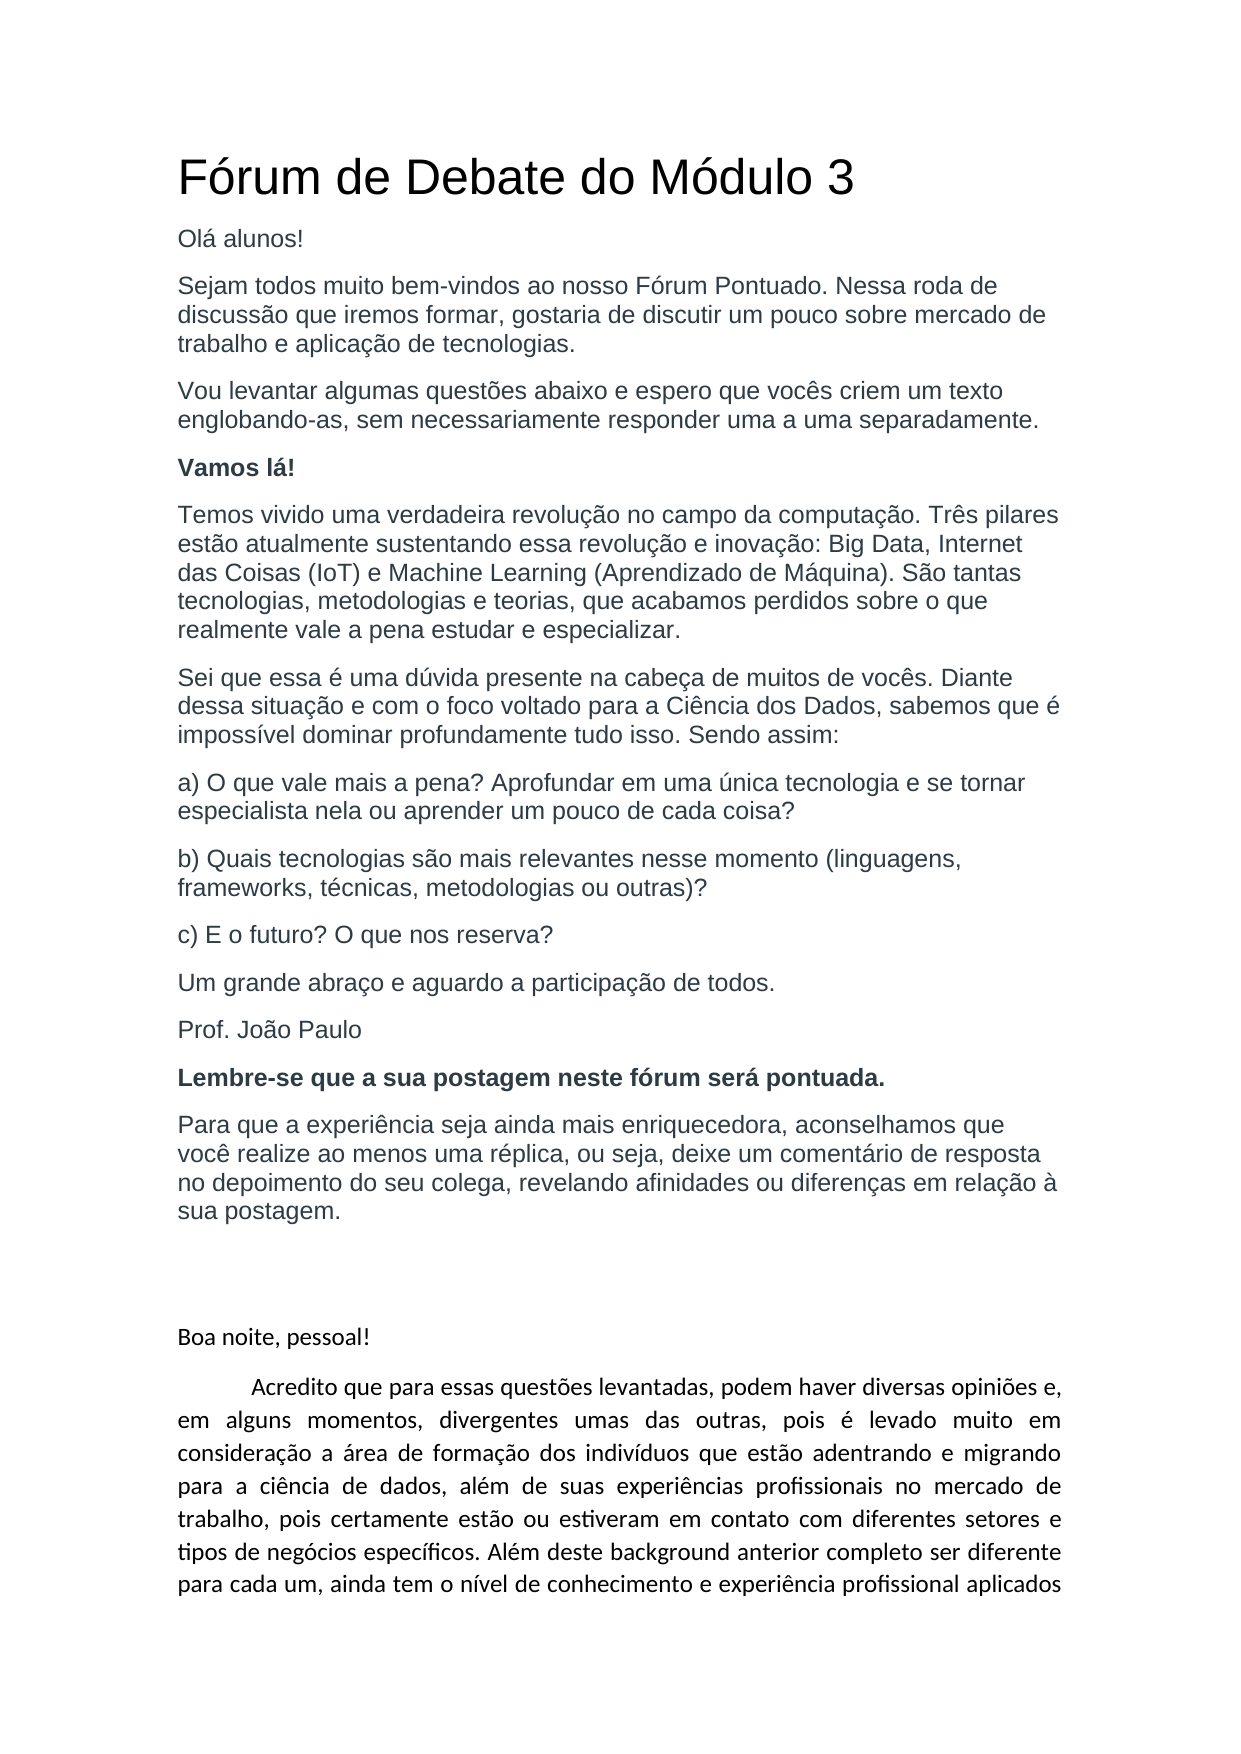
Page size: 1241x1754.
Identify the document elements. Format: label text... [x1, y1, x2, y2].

text a) O que vale mais a pena? Aprofundar em uma única tecnologia e se tornar especialista nela ou aprender um pouco de cada coisa? [177, 768, 1063, 825]
text Sei que essa é uma dúvida presente na cabeça de muitos de vocês. Diante dessa situação e com o foco voltado para a Ciência dos Dados, sabemos que é impossível dominar profundamente tudo isso. Sendo assim: [177, 663, 1063, 749]
text Para que a experiência seja ainda mais enriquecedora, aconselhamos que você realize ao menos uma réplica, ou seja, deixe um comentário de resposta no depoimento do seu colega, revelando afinidades ou diferenças em relação à sua postagem. [177, 1110, 1063, 1225]
text Boa noite, pessoal! [177, 1322, 1063, 1352]
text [177, 1371, 1063, 1599]
subtitle Fórum de Debate do Módulo 3 [177, 148, 1063, 205]
text Olá alunos! [177, 224, 1063, 253]
text Lembre-se que a sua postagem neste fórum será pontuada. [177, 1063, 1063, 1091]
text Vou levantar algumas questões abaixo e espero que vocês criem um texto englobando-as, sem necessariamente responder uma a uma separadamente. [177, 376, 1063, 434]
text b) Quais tecnologias são mais relevantes nesse momento (linguagens, frameworks, técnicas, metodologias ou outras)? [177, 844, 1063, 901]
text Um grande abraço e aguardo a participação de todos. [177, 968, 1063, 996]
text c) E o futuro? O que nos reserva? [177, 920, 1063, 949]
text Temos vivido uma verdadeira revolução no campo da computação. Três pilares estão atualmente sustentando essa revolução e inovação: Big Data, Internet das Coisas (IoT) e Machine Learning (Aprendizado de Máquina). São tantas tecnologias, metodologias e teorias, que acabamos perdidos sobre o que realmente vale a pena estudar e especializar. [177, 500, 1063, 644]
text Vamos lá! [177, 453, 1063, 481]
text Sejam todos muito bem-vindos ao nosso Fórum Pontuado. Nessa roda de discussão que iremos formar, gostaria de discutir um pouco sobre mercado de trabalho e aplicação de tecnologias. [177, 271, 1063, 358]
text Prof. João Paulo [177, 1015, 1063, 1044]
